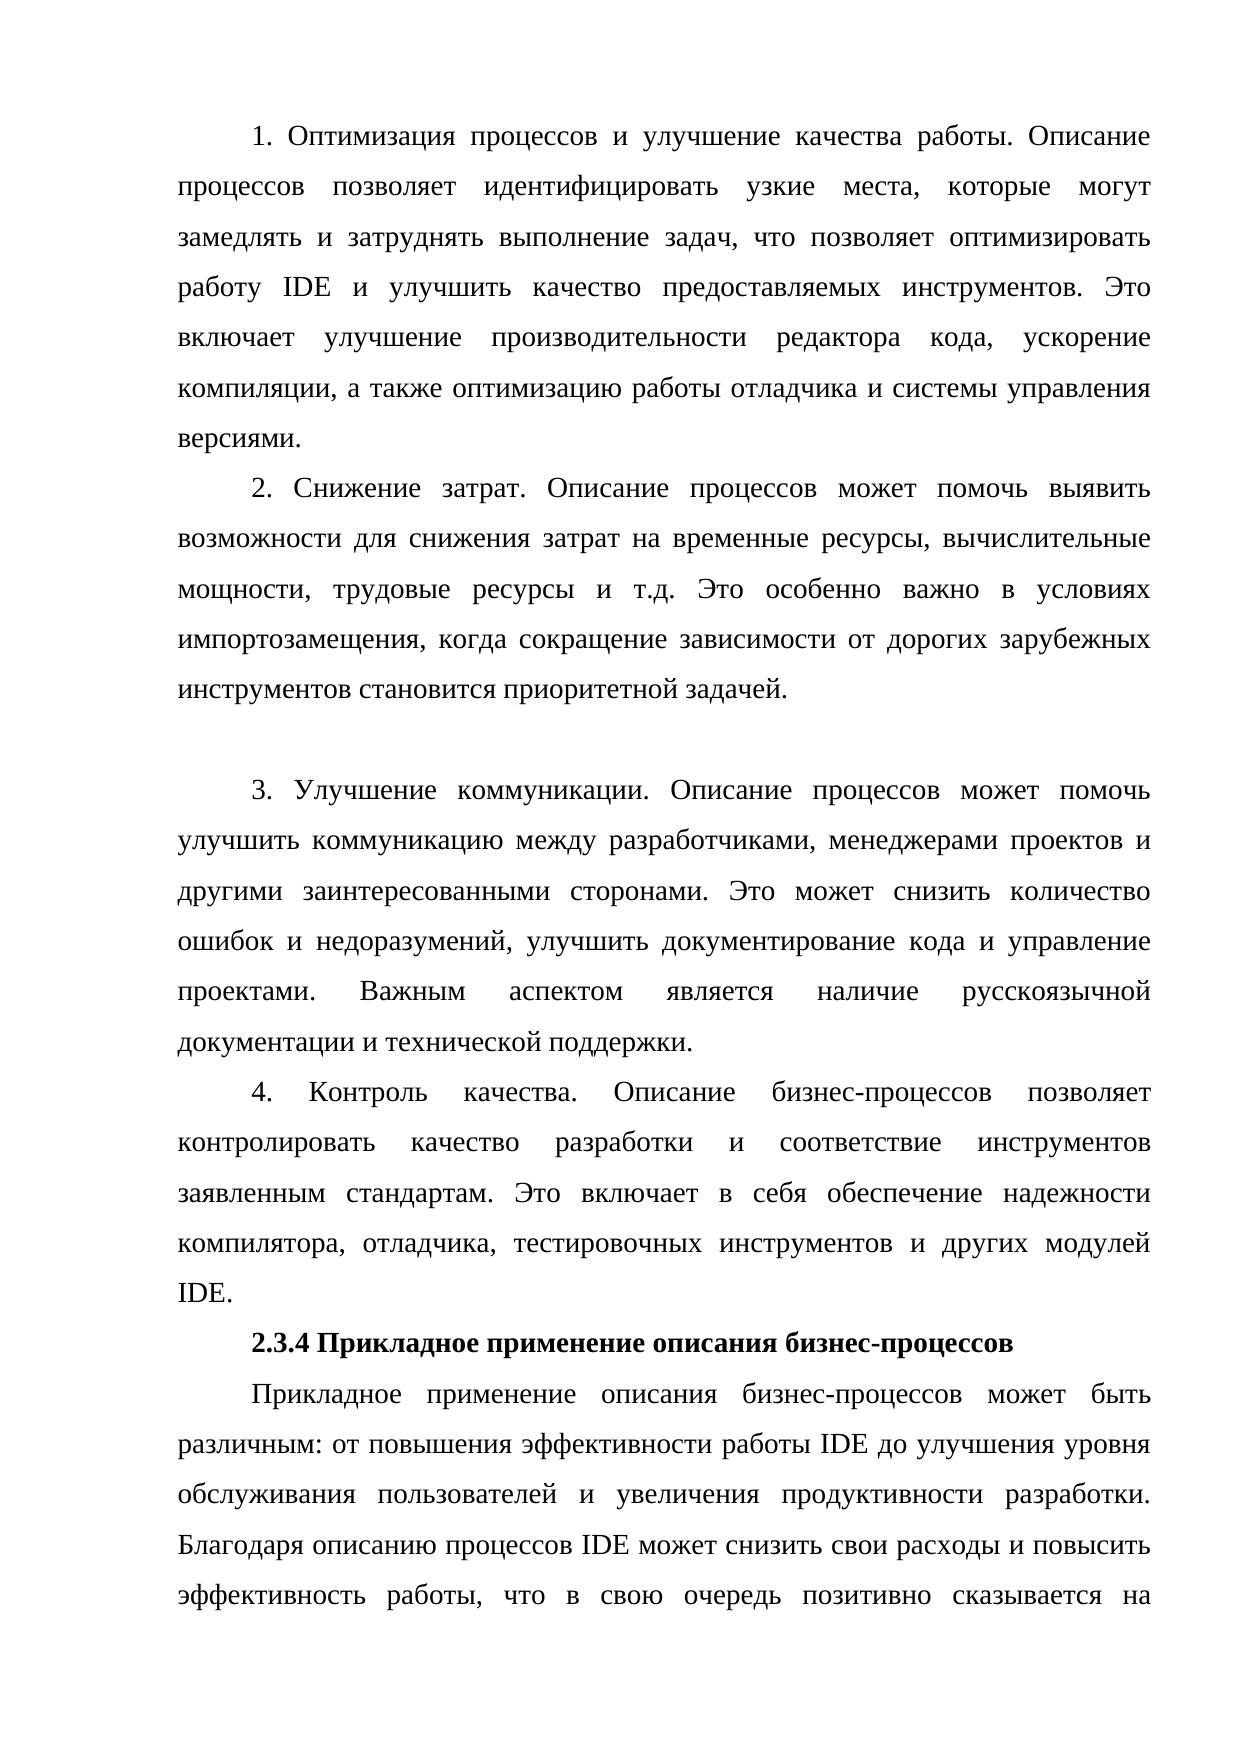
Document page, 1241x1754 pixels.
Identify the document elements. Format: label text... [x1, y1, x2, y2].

text 4. Контроль качества. Описание бизнес-процессов позволяет контролировать качество разработки и соответствие инструментов заявленным стандартам. Это включает в себя обеспечение надежности компилятора, отладчика, тестировочных инструментов и других модулей IDE. [177, 1074, 1152, 1309]
subtitle 2.3.4 Прикладное применение описания бизнес-процессов [177, 1326, 1152, 1359]
text 2. Снижение затрат. Описание процессов может помочь выявить возможности для снижения затрат на временные ресурсы, вычислительные мощности, трудовые ресурсы и т.д. Это особенно важно в условиях импортозамещения, когда сокращение зависимости от дорогих зарубежных инструментов становится приоритетной задачей. [177, 470, 1152, 705]
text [177, 1376, 1152, 1611]
text 1. Оптимизация процессов и улучшение качества работы. Описание процессов позволяет идентифицировать узкие места, которые могут замедлять и затруднять выполнение задач, что позволяет оптимизировать работу IDE и улучшить качество предоставляемых инструментов. Это включает улучшение производительности редактора кода, ускорение компиляции, а также оптимизацию работы отладчика и системы управления версиями. [177, 118, 1152, 453]
text 3. Улучшение коммуникации. Описание процессов может помочь улучшить коммуникацию между разработчиками, менеджерами проектов и другими заинтересованными сторонами. Это может снизить количество ошибок и недоразумений, улучшить документирование кода и управление проектами. Важным аспектом является наличие русскоязычной документации и технической поддержки. [177, 772, 1152, 1057]
